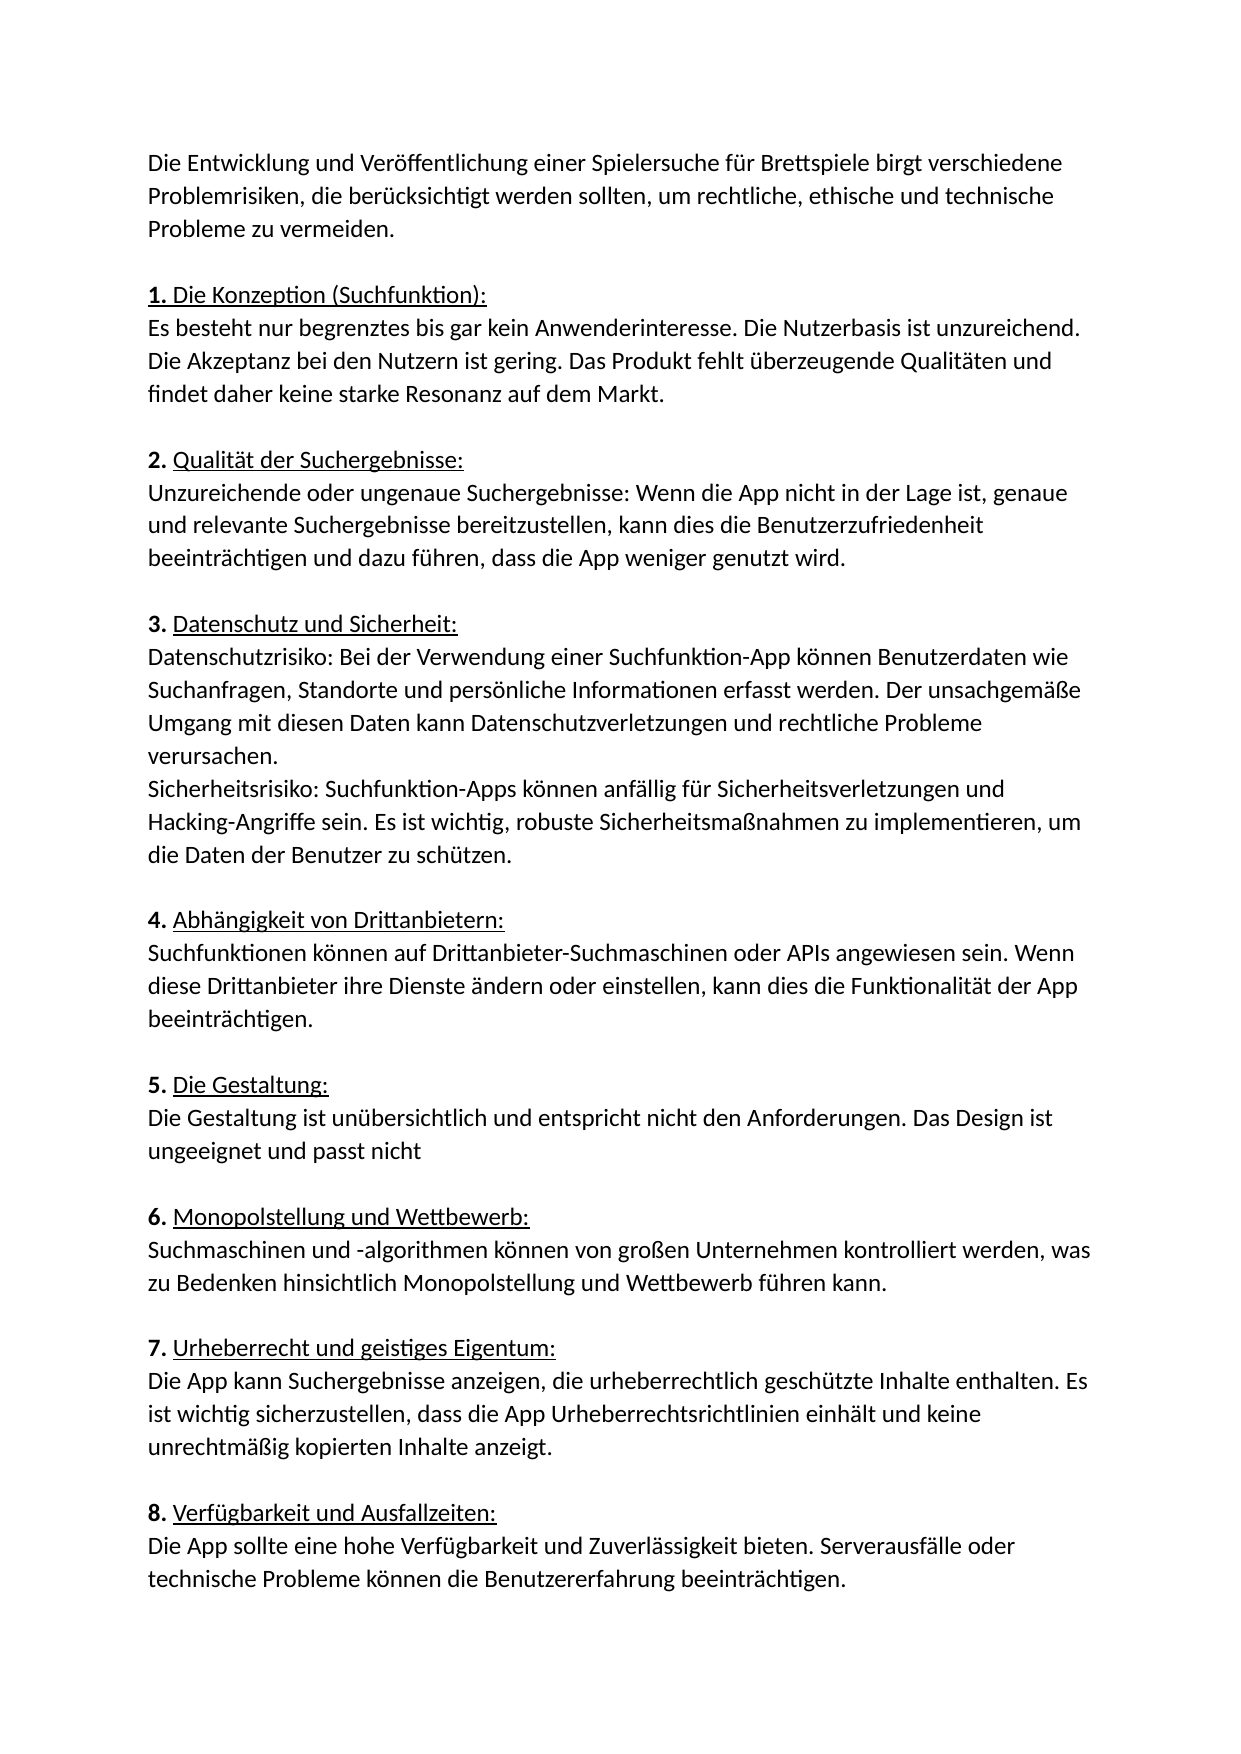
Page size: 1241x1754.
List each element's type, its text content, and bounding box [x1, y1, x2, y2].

text Suchfunktionen können auf Drittanbieter-Suchmaschinen oder APIs angewiesen sein. Wenn diese Drittanbieter ihre Dienste ändern oder einstellen, kann dies die Funktionalität der App beeinträchtigen. [148, 938, 1093, 1034]
text Die App kann Suchergebnisse anzeigen, die urheberrechtlich geschützte Inhalte enthalten. Es ist wichtig sicherzustellen, dass die App Urheberrechtsrichtlinien einhält und keine unrechtmäßig kopierten Inhalte anzeigt. [148, 1366, 1093, 1462]
text 4. Abhängigkeit von Drittanbietern: [148, 905, 1093, 935]
text Suchmaschinen und -algorithmen können von großen Unternehmen kontrolliert werden, was zu Bedenken hinsichtlich Monopolstellung und Wettbewerb führen kann. [148, 1234, 1093, 1297]
text 5. Die Gestaltung: [148, 1069, 1093, 1100]
text Die Gestaltung ist unübersichtlich und entspricht nicht den Anforderungen. Das Design ist ungeeignet und passt nicht [148, 1102, 1093, 1166]
text 3. Datenschutz und Sicherheit: [148, 608, 1093, 639]
text 1. Die Konzeption (Suchfunktion): [148, 279, 1093, 310]
text 7. Urheberrecht und geistiges Eigentum: [148, 1333, 1093, 1363]
text Unzureichende oder ungenaue Suchergebnisse: Wenn die App nicht in der Lage ist, genaue und relevante Suchergebnisse bereitzustellen, kann dies die Benutzerzufriedenheit beeinträchtigen und dazu führen, dass die App weniger genutzt wird. [148, 477, 1093, 573]
text Es besteht nur begrenztes bis gar kein Anwenderinteresse. Die Nutzerbasis ist unzureichend. Die Akzeptanz bei den Nutzern ist gering. Das Produkt fehlt überzeugende Qualitäten und findet daher keine starke Resonanz auf dem Markt. [148, 312, 1093, 408]
text 6. Monopolstellung und Wettbewerb: [148, 1201, 1093, 1231]
text 8. Verfügbarkeit und Ausfallzeiten: [148, 1497, 1093, 1528]
text Sicherheitsrisiko: Suchfunktion-Apps können anfällig für Sicherheitsverletzungen und Hacking-Angriffe sein. Es ist wichtig, robuste Sicherheitsmaßnahmen zu implementieren, um die Daten der Benutzer zu schützen. [148, 773, 1093, 869]
text 2. Qualität der Suchergebnisse: [148, 444, 1093, 474]
text Datenschutzrisiko: Bei der Verwendung einer Suchfunktion-App können Benutzerdaten wie Suchanfragen, Standorte und persönliche Informationen erfasst werden. Der unsachgemäße Umgang mit diesen Daten kann Datenschutzverletzungen und rechtliche Probleme verursachen. [148, 641, 1093, 771]
text Die Entwicklung und Veröffentlichung einer Spielersuche für Brettspiele birgt verschiedene Problemrisiken, die berücksichtigt werden sollten, um rechtliche, ethische und technische Probleme zu vermeiden. [148, 148, 1093, 244]
text Die App sollte eine hohe Verfügbarkeit und Zuverlässigkeit bieten. Serverausfälle oder technische Probleme können die Benutzererfahrung beeinträchtigen. [148, 1530, 1093, 1593]
